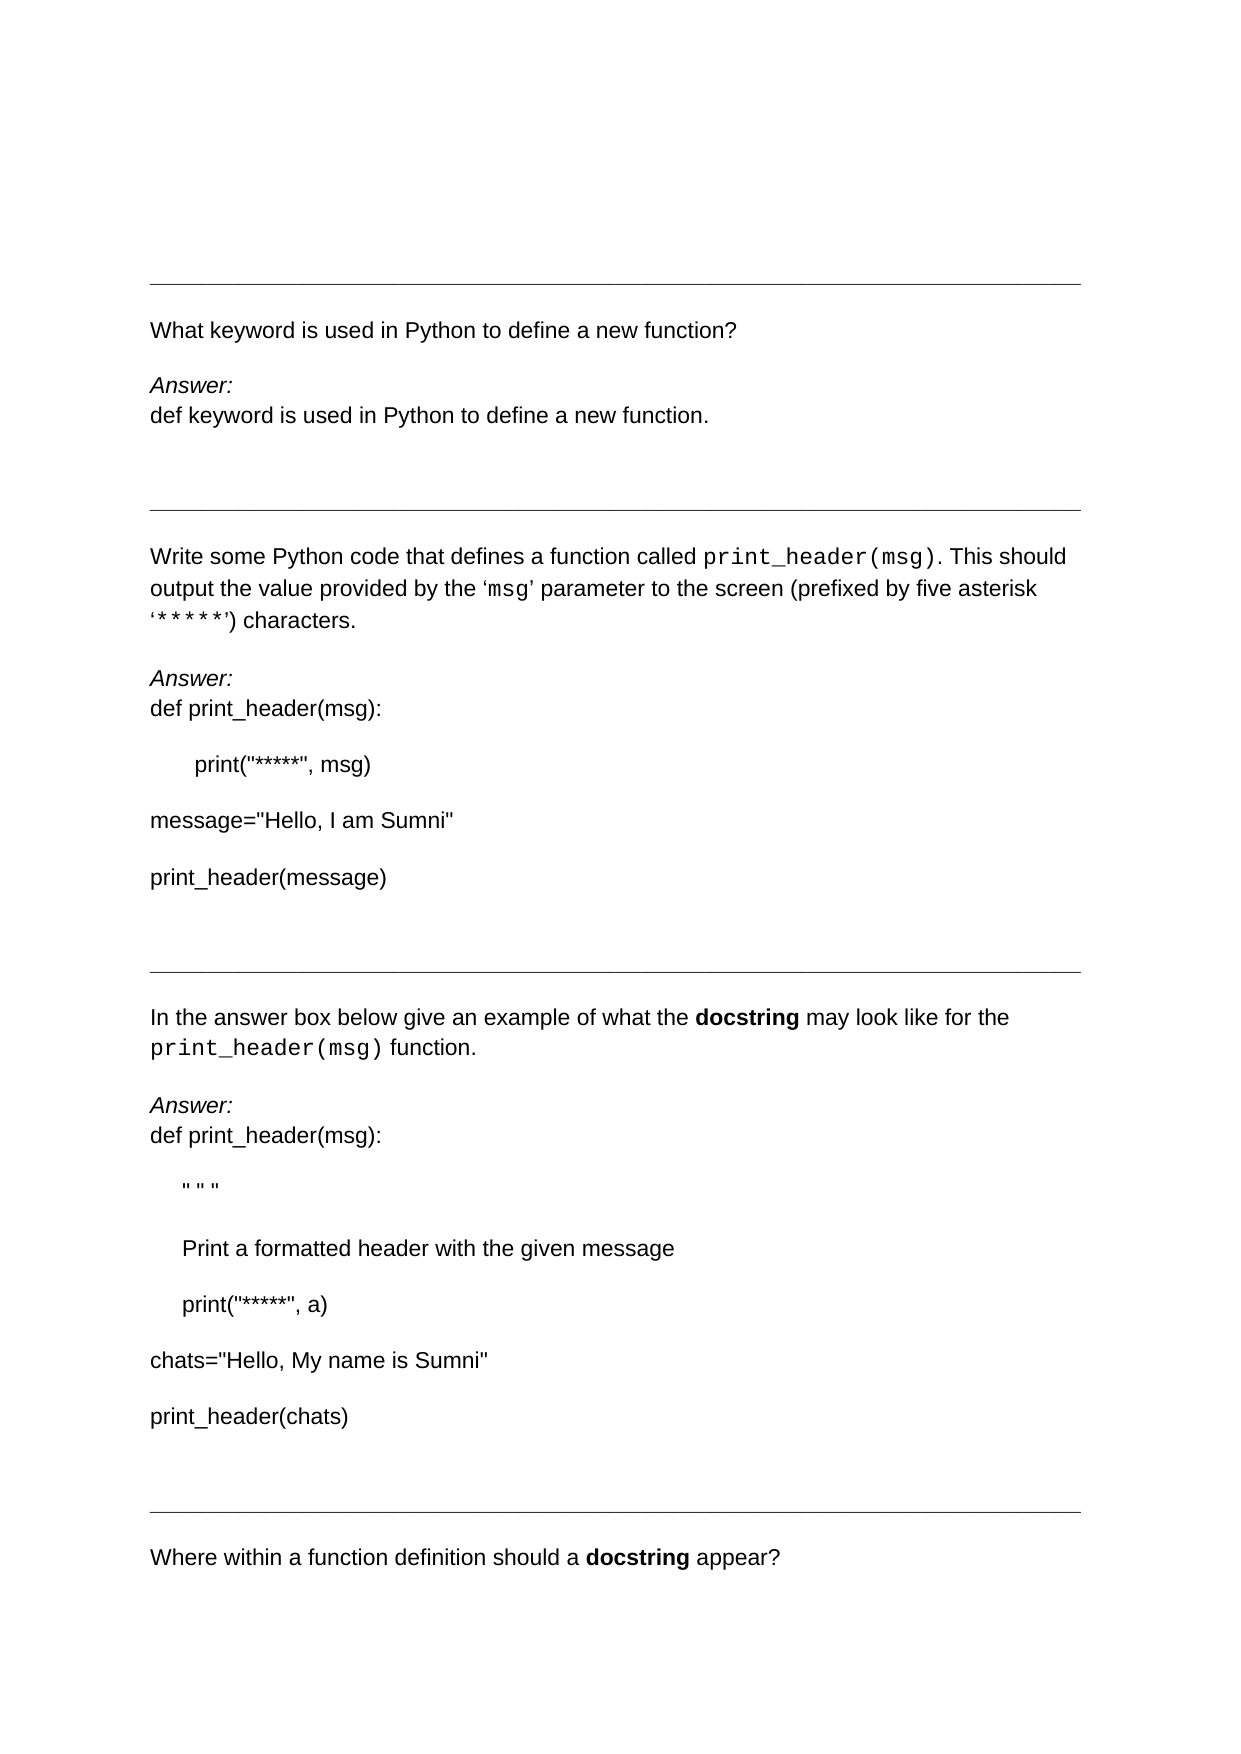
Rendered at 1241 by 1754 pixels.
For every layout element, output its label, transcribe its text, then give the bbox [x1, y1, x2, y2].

text Where within a function definition should a docstring appear? [150, 1544, 1090, 1570]
text print("*****", a) [150, 1291, 1090, 1317]
text Answer: [150, 664, 1090, 691]
text def print_header(msg): [150, 1122, 1090, 1148]
text def print_header(msg): [150, 695, 1090, 721]
text def keyword is used in Python to define a new function. [150, 402, 1090, 428]
text message="Hello, I am Sumni" [150, 807, 1090, 834]
text Answer: [150, 372, 1090, 398]
text _________________________________________________________________________ [150, 261, 1090, 288]
text chats="Hello, My name is Sumni" [150, 1347, 1090, 1373]
text Write some Python code that defines a function called print_header(msg). This should output the value provided by the ‘msg’ parameter to the screen (prefixed by five asterisk ‘*****’) characters. [150, 543, 1090, 635]
text " " " [150, 1178, 1090, 1205]
text What keyword is used in Python to define a new function? [150, 317, 1090, 343]
text Print a formatted header with the given message [150, 1234, 1090, 1261]
text _________________________________________________________________________ [150, 949, 1090, 975]
text print("*****", msg) [150, 751, 1090, 777]
text print_header(message) [150, 863, 1090, 890]
text Answer: [150, 1092, 1090, 1118]
text _________________________________________________________________________ [150, 487, 1090, 514]
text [150, 1489, 1090, 1515]
text In the answer box below give an example of what the docstring may look like for the print_header(msg) function. [150, 1004, 1090, 1063]
text print_header(chats) [150, 1403, 1090, 1430]
